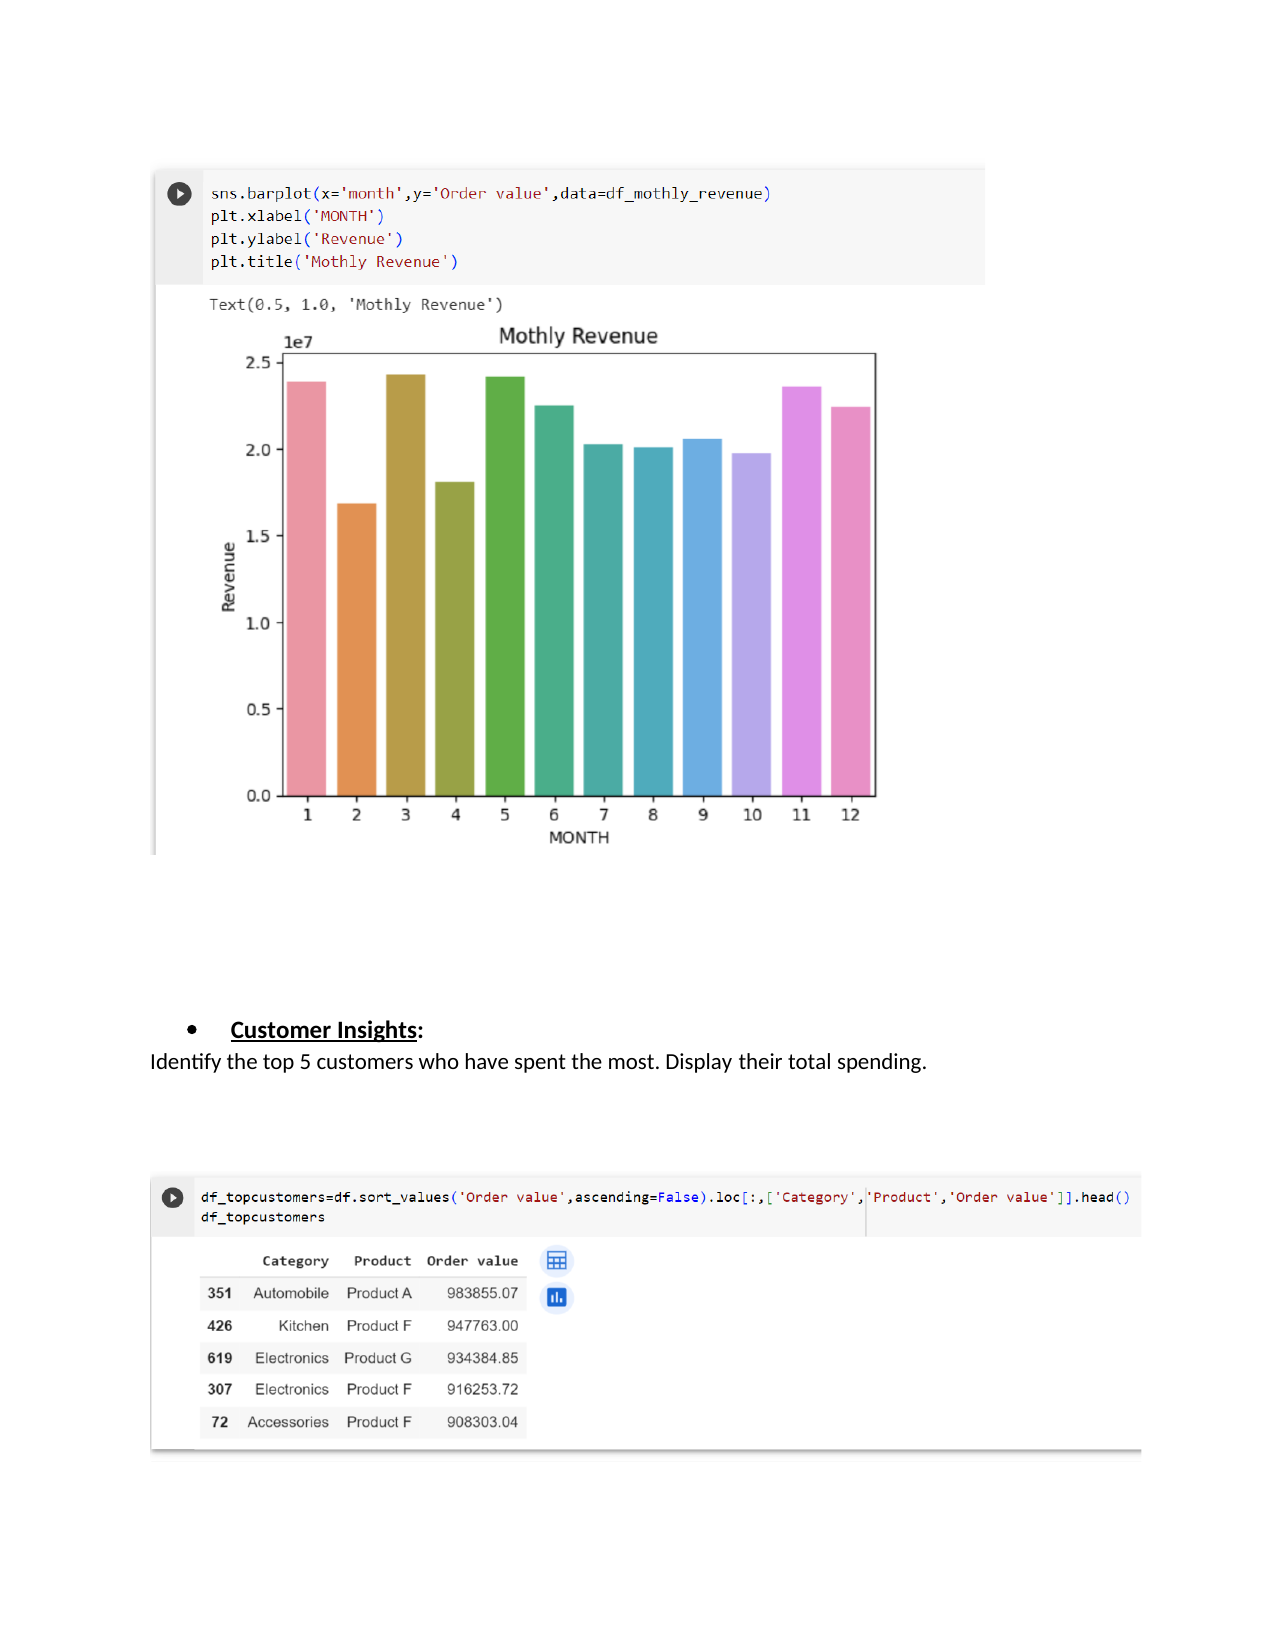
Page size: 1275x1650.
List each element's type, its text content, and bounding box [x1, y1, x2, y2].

text Identify the top 5 customers who have spent the most. Display their total spending. [150, 1047, 1125, 1075]
picture [150, 150, 986, 855]
picture [150, 1171, 1142, 1462]
subtitle Customer Insights: [187, 1014, 1125, 1044]
